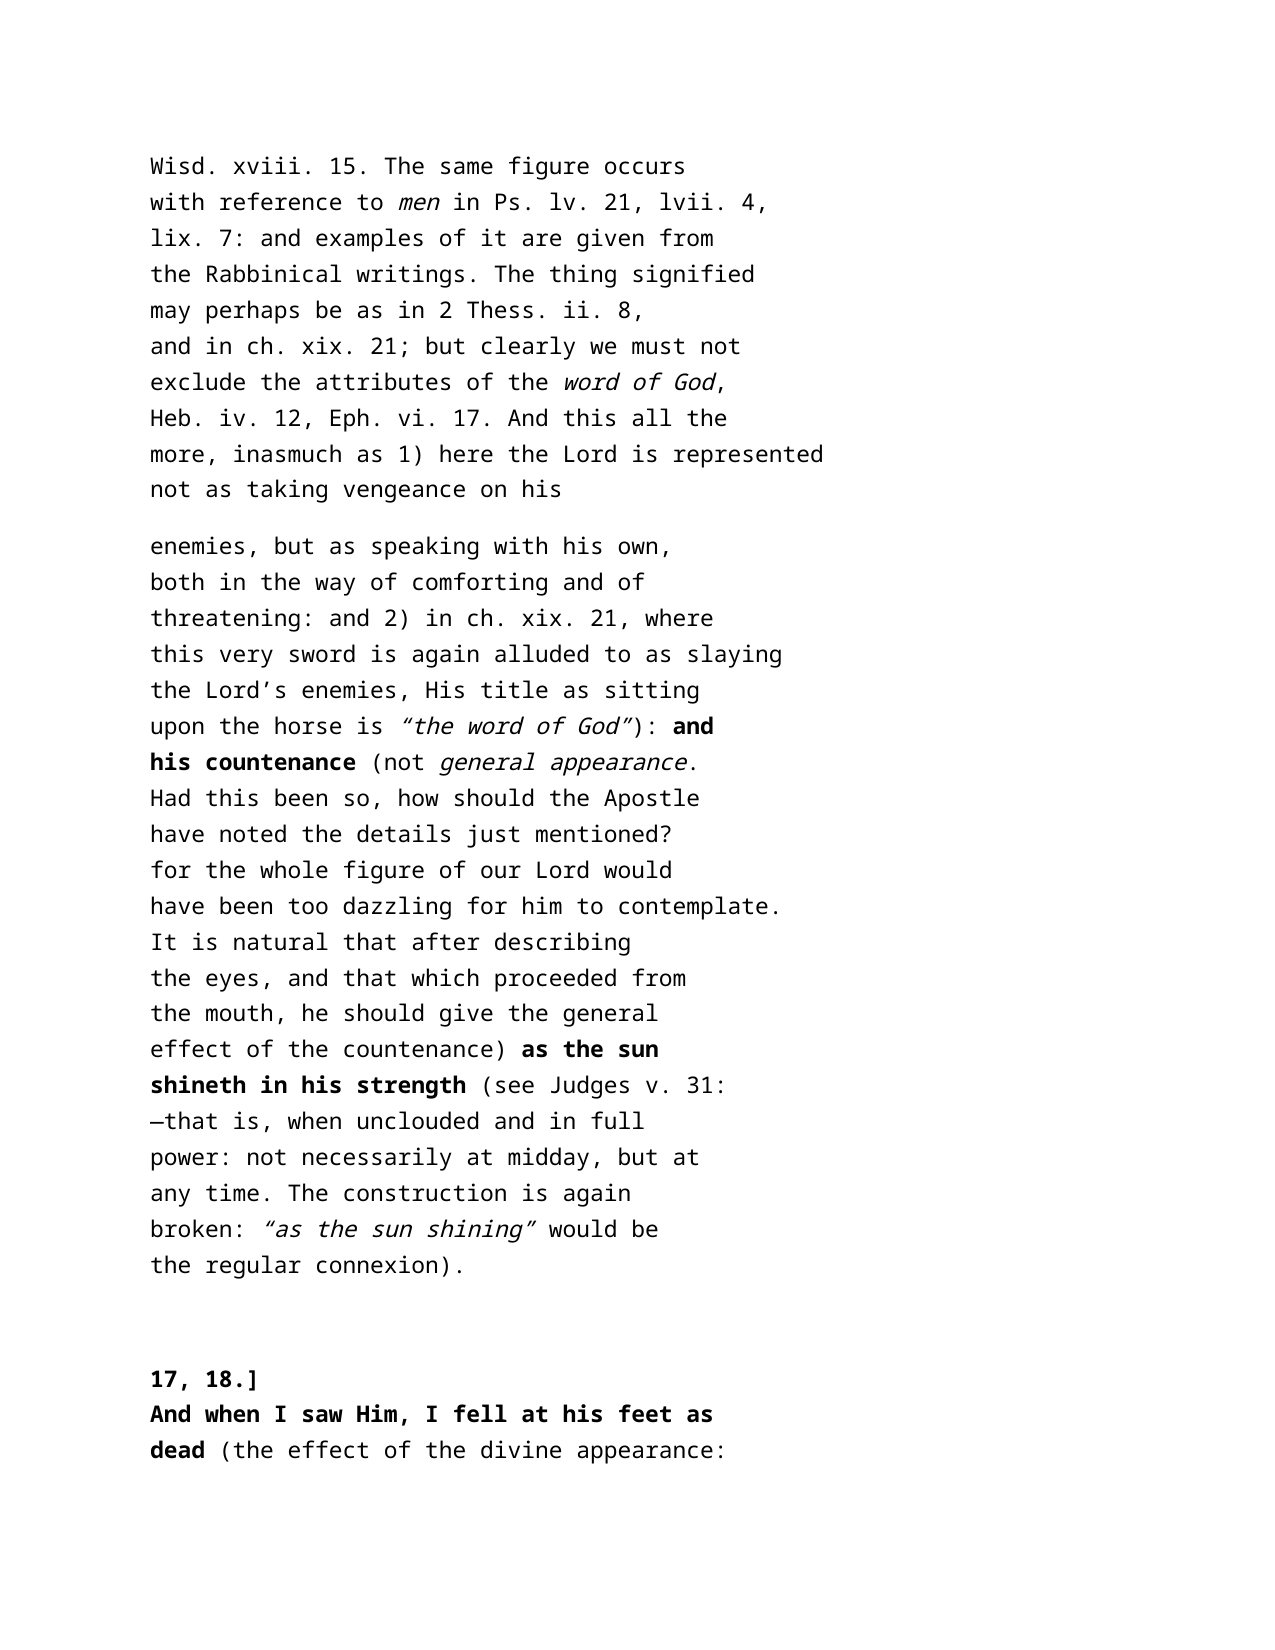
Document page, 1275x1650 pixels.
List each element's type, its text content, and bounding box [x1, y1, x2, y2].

text enemies, but as speaking with his own, both in the way of comforting and of threatening: and 2) in ch. xix. 21, where this very sword is again alluded to as slaying the Lord’s enemies, His title as sitting upon the horse is “the word of God”): and his countenance (not general appearance. Had this been so, how should the Apostle have noted the details just mentioned? for the whole figure of our Lord would have been too dazzling for him to contemplate. It is natural that after describing the eyes, and that which proceeded from the mouth, he should give the general effect of the countenance) as the sun shineth in his strength (see Judges v. 31: —that is, when unclouded and in full power: not necessarily at midday, but at any time. The construction is again broken: “as the sun shining” would be the regular connexion). [150, 530, 1125, 1280]
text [150, 1362, 1125, 1466]
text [150, 150, 1125, 505]
